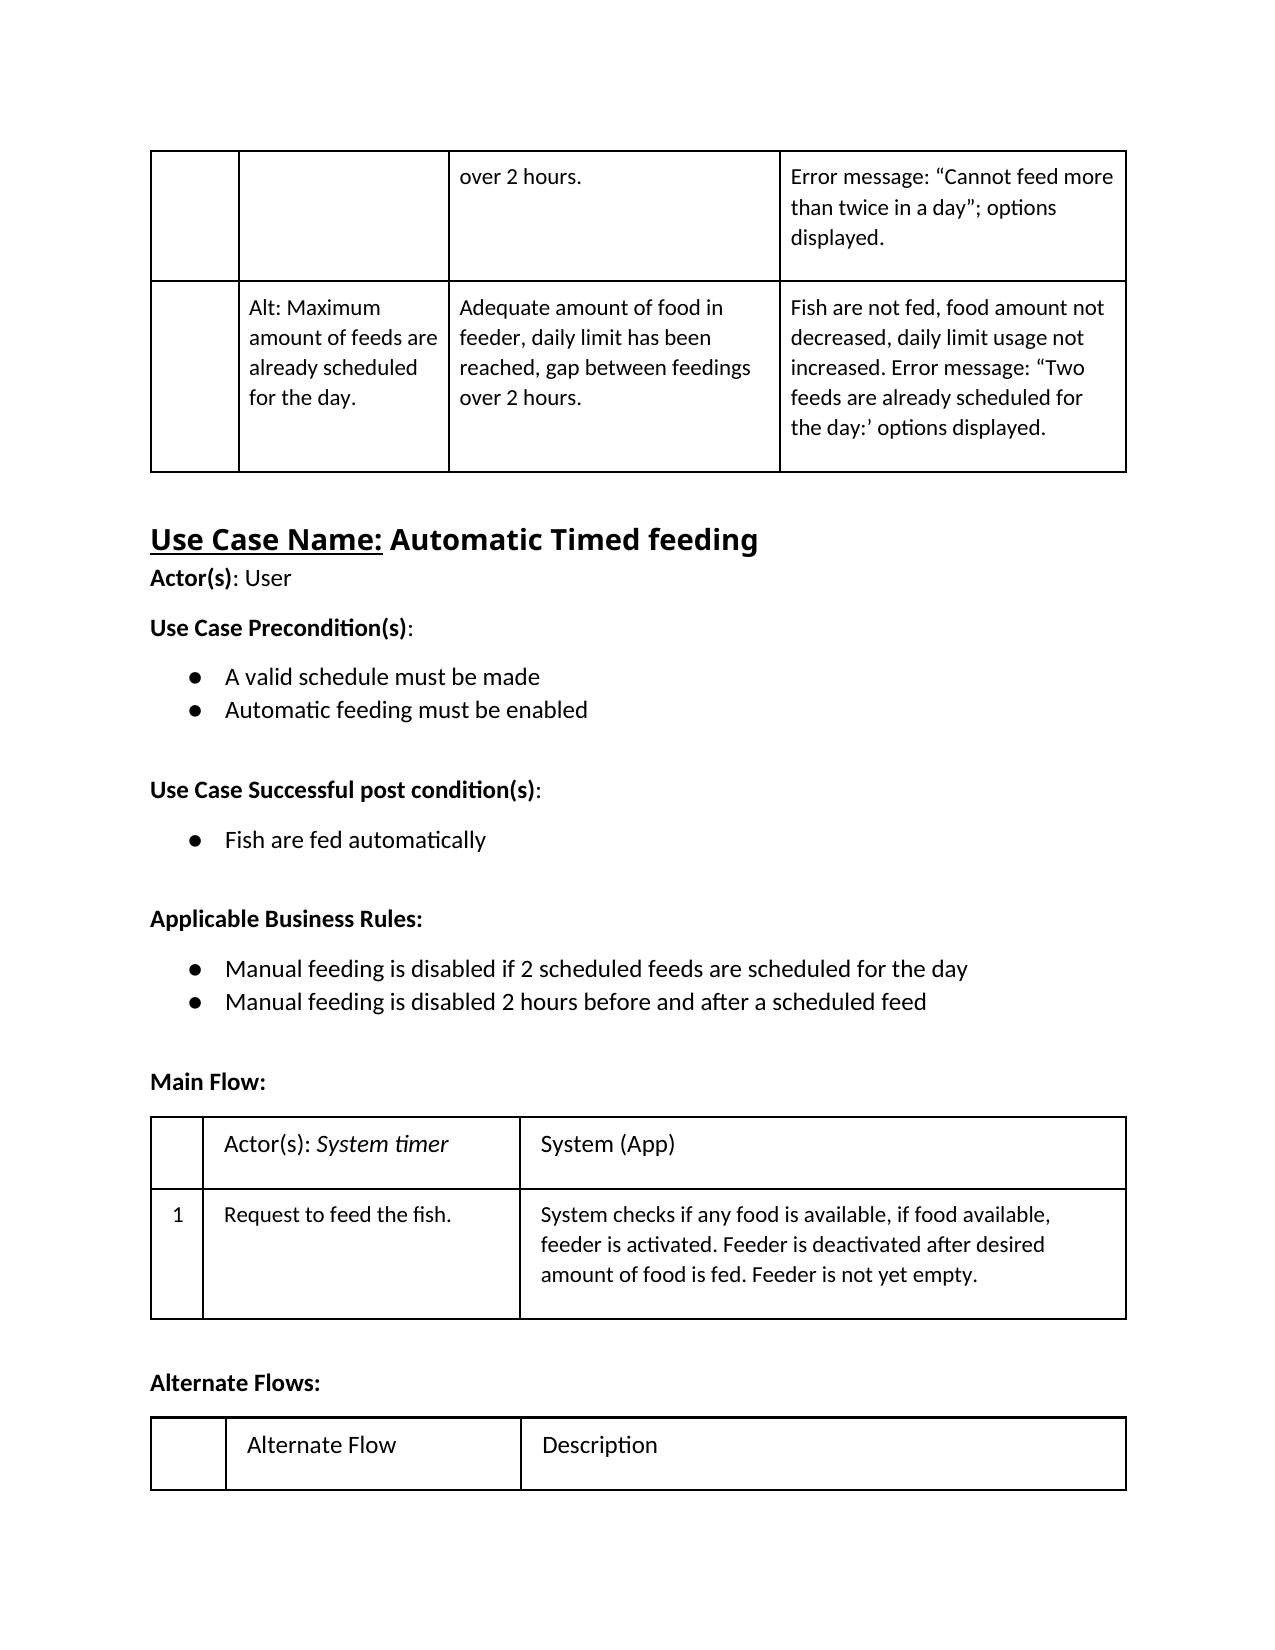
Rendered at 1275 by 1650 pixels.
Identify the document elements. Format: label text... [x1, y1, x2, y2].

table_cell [240, 152, 448, 280]
table_cell 1 [152, 1190, 202, 1318]
table_cell Alt: Maximum amount of feeds are already scheduled for the day. [240, 282, 448, 471]
text Use Case Precondition(s): [150, 612, 1125, 642]
text Main Flow: [150, 1066, 1125, 1096]
list A valid schedule must be made [187, 662, 1125, 692]
table_header [152, 1118, 202, 1188]
text Use Case Successful post condition(s): [150, 774, 1125, 805]
table_cell [152, 152, 238, 280]
list Automatic feeding must be enabled [187, 694, 1125, 725]
table_header Description [522, 1419, 1125, 1488]
table_header Alternate Flow [227, 1419, 520, 1488]
table_header [152, 1419, 225, 1488]
list Fish are fed automatically [187, 824, 1125, 854]
subtitle Use Case Name: Automatic Timed feeding [150, 519, 1125, 559]
table_cell Adequate amount of food in feeder, daily limit has been reached, gap between feedings over 2 hours. [450, 282, 779, 471]
text Actor(s): User [150, 562, 1125, 593]
table_cell Request to feed the fish. [204, 1190, 519, 1318]
table_header Actor(s): System timer [204, 1118, 519, 1188]
table_cell [152, 282, 238, 471]
table_header System (App) [521, 1118, 1125, 1188]
list Manual feeding is disabled if 2 scheduled feeds are scheduled for the day [187, 953, 1125, 984]
text Alternate Flows: [150, 1367, 1125, 1397]
table_cell System checks if any food is available, if food available, feeder is activated. Feeder is deactivated after desired amount of food is fed. Feeder is not yet empty. [521, 1190, 1125, 1318]
table_cell Fish are not fed, food amount not decreased, daily limit usage not increased. Error message: “Two feeds are already scheduled for the day:’ options displayed. [781, 282, 1125, 471]
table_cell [781, 152, 1125, 280]
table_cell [450, 152, 779, 280]
list Manual feeding is disabled 2 hours before and after a scheduled feed [187, 986, 1125, 1017]
text Applicable Business Rules: [150, 904, 1125, 934]
